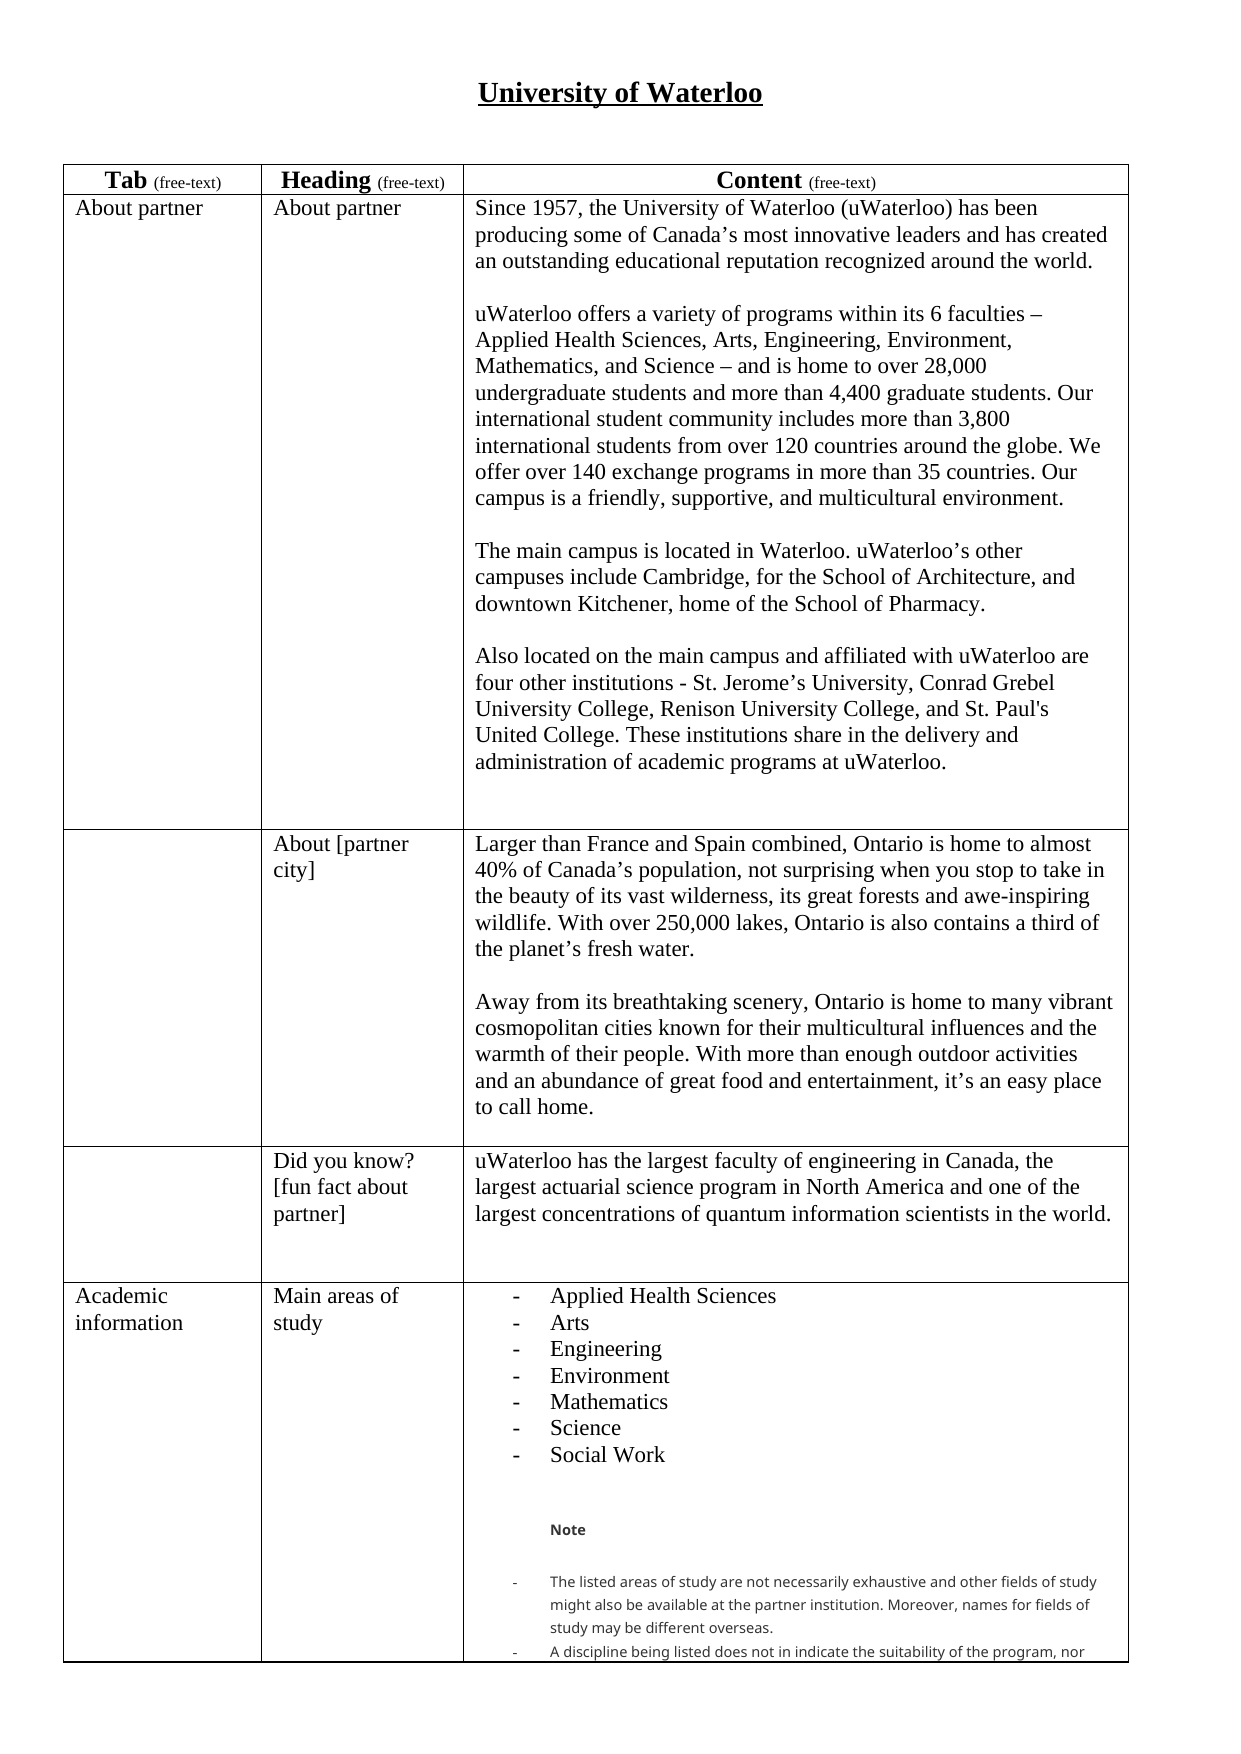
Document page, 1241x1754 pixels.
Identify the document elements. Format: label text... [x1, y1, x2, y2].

table_header Heading (free-text) [262, 165, 463, 193]
table_cell Main areas of study [262, 1283, 463, 1661]
table_header Tab (free-text) [64, 165, 261, 193]
table_cell About partner [262, 195, 463, 829]
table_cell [64, 1283, 261, 1661]
table_header Content (free-text) [464, 165, 1128, 193]
table_cell [64, 830, 261, 1146]
table_cell Larger than France and Spain combined, Ontario is home to almost 40% of Canada’s population, not surprising when you stop to take in the beauty of its vast wilderness, its great forests and awe-inspiring wildlife. With over 250,000 lakes, Ontario is also contains a third of the planet’s fresh water. Away from its breathtaking scenery, Ontario is home to many vibrant cosmopolitan cities known for their multicultural influences and the warmth of their people. With more than enough outdoor activities and an abundance of great food and entertainment, it’s an easy place to call home. [464, 830, 1128, 1146]
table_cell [464, 1283, 1128, 1661]
table_cell About [partner city] [262, 830, 463, 1146]
table_cell Since 1957, the University of Waterloo (uWaterloo) has been producing some of Canada’s most innovative leaders and has created an outstanding educational reputation recognized around the world. uWaterloo offers a variety of programs within its 6 faculties – Applied Health Sciences, Arts, Engineering, Environment, Mathematics, and Science – and is home to over 28,000 undergraduate students and more than 4,400 graduate students. Our international student community includes more than 3,800 international students from over 120 countries around the globe. We offer over 140 exchange programs in more than 35 countries. Our campus is a friendly, supportive, and multicultural environment. The main campus is located in Waterloo. uWaterloo’s other campuses include Cambridge, for the School of Architecture, and downtown Kitchener, home of the School of Pharmacy. Also located on the main campus and affiliated with uWaterloo are four other institutions - St. Jerome’s University, Conrad Grebel University College, Renison University College, and St. Paul's United College. These institutions share in the delivery and administration of academic programs at uWaterloo. [464, 195, 1128, 829]
table_cell [64, 1147, 261, 1282]
table_cell Did you know? [fun fact about partner] [262, 1147, 463, 1282]
text University of Waterloo [75, 75, 1165, 108]
table_cell About partner [64, 195, 261, 829]
table_cell uWaterloo has the largest faculty of engineering in Canada, the largest actuarial science program in North America and one of the largest concentrations of quantum information scientists in the world. [464, 1147, 1128, 1282]
